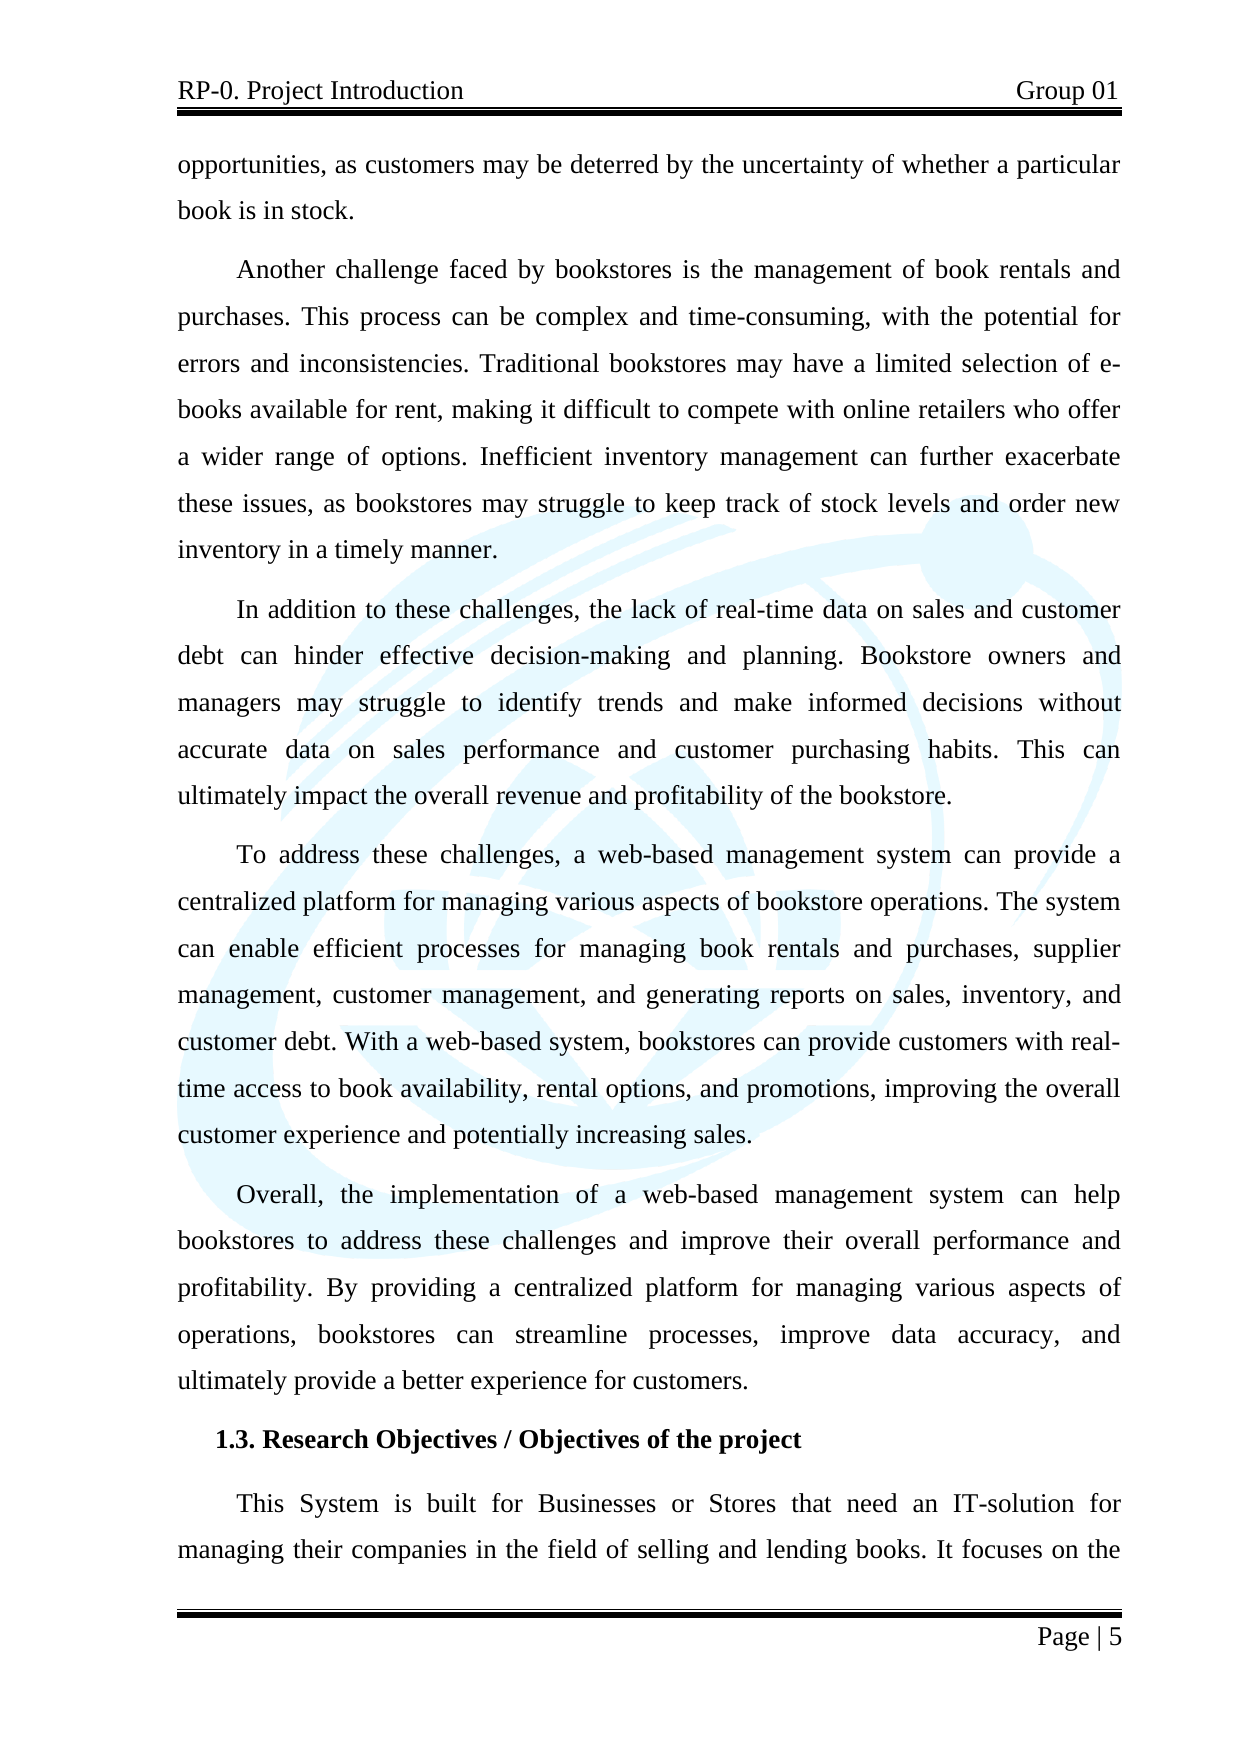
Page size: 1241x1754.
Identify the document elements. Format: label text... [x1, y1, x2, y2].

text To address these challenges, a web-based management system can provide a centralized platform for managing various aspects of bookstore operations. The system can enable efficient processes for managing book rentals and purchases, supplier management, customer management, and generating reports on sales, inventory, and customer debt. With a web-based system, bookstores can provide customers with real-time access to book availability, rental options, and promotions, improving the overall customer experience and potentially increasing sales. [177, 838, 1122, 1150]
text In addition to these challenges, the lack of real-time data on sales and customer debt can hinder effective decision-making and planning. Bookstore owners and managers may struggle to identify trends and make informed decisions without accurate data on sales performance and customer purchasing habits. This can ultimately impact the overall revenue and profitability of the bookstore. [177, 593, 1122, 811]
text Another challenge faced by bookstores is the management of book rentals and purchases. This process can be complex and time-consuming, with the potential for errors and inconsistencies. Traditional bookstores may have a limited selection of e-books available for rent, making it difficult to compete with online retailers who offer a wider range of options. Inefficient inventory management can further exacerbate these issues, as bookstores may struggle to keep track of stock levels and order new inventory in a timely manner. [177, 253, 1122, 565]
subtitle Research Objectives / Objectives of the project [215, 1423, 1122, 1455]
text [177, 148, 1122, 226]
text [177, 1487, 1122, 1565]
text Overall, the implementation of a web-based management system can help bookstores to address these challenges and improve their overall performance and profitability. By providing a centralized platform for managing various aspects of operations, bookstores can streamline processes, improve data accuracy, and ultimately provide a better experience for customers. [177, 1178, 1122, 1396]
